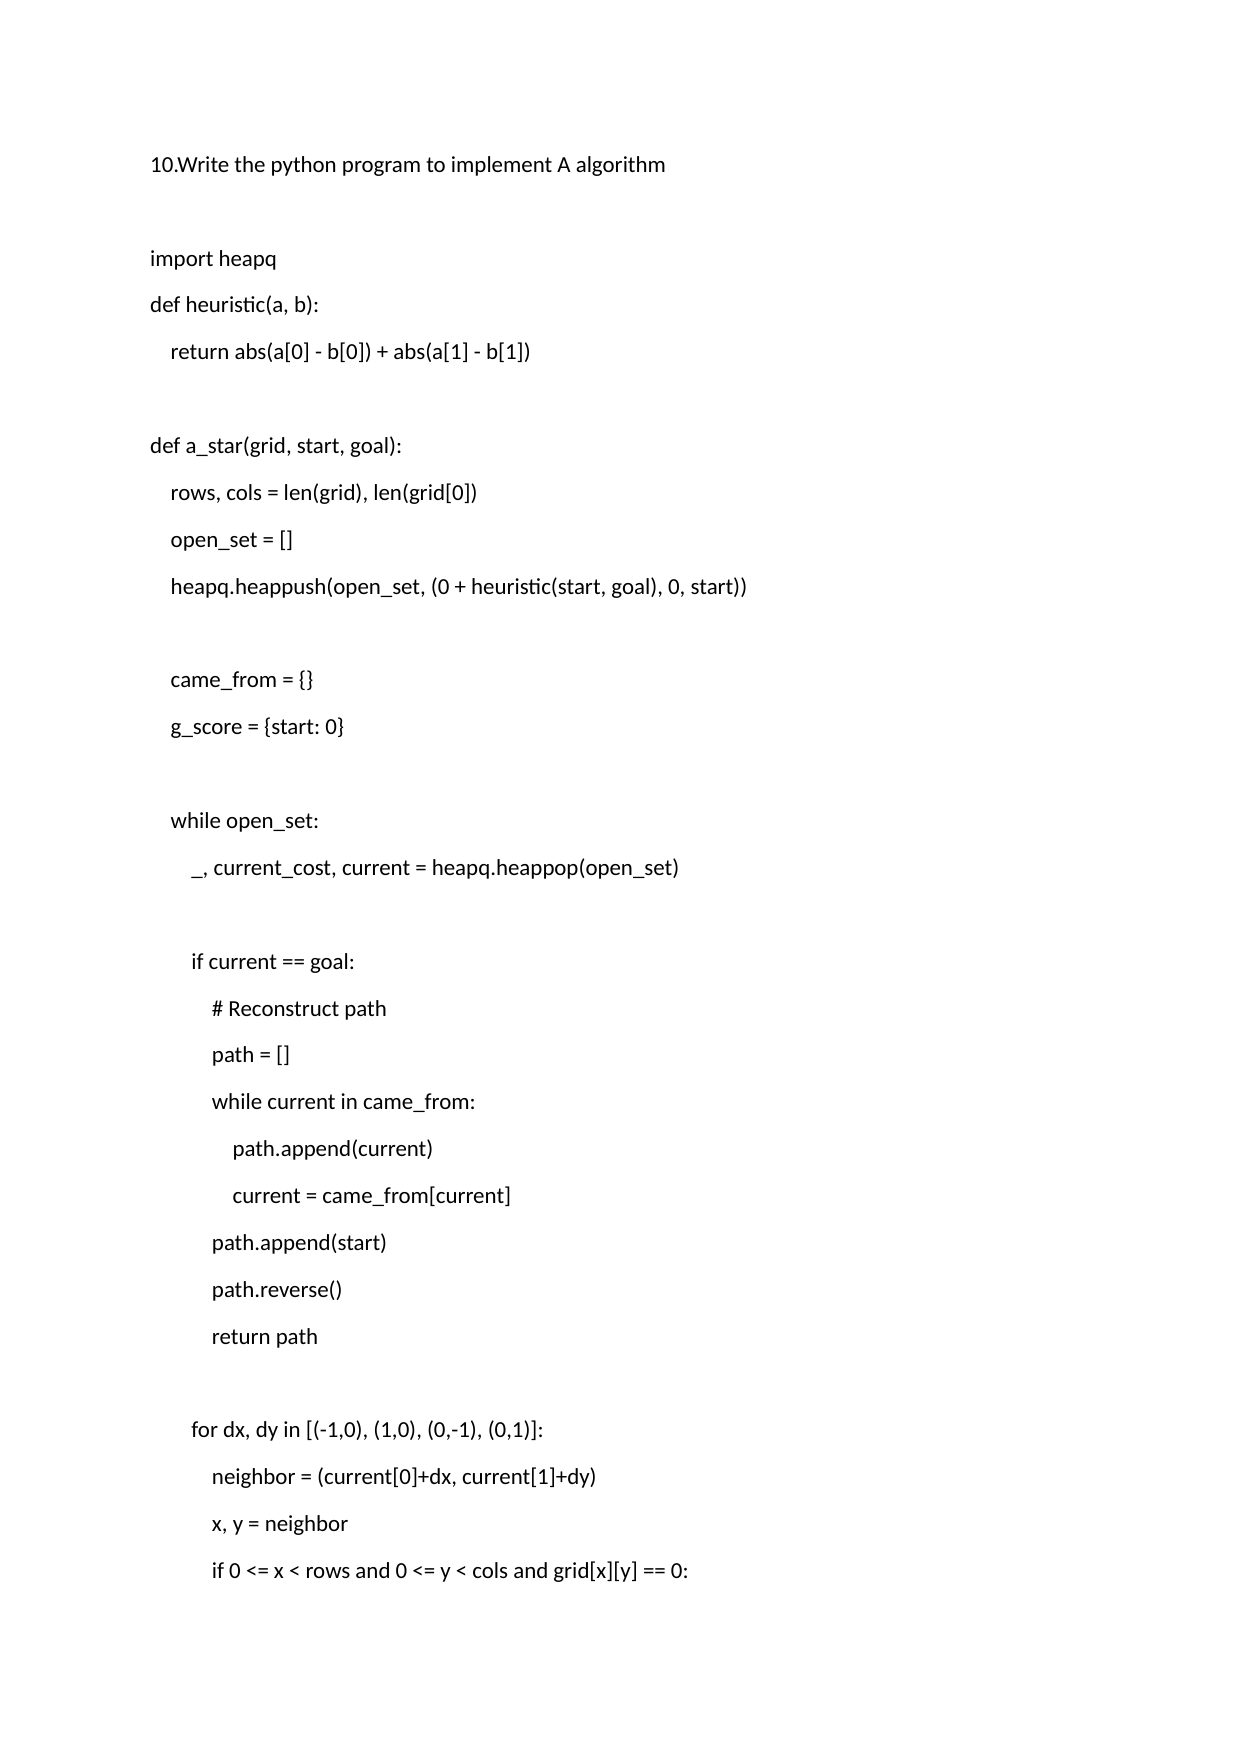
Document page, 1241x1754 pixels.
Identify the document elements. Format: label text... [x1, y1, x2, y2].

text import heapq [150, 244, 1090, 272]
text neighbor = (current[0]+dx, current[1]+dy) [150, 1462, 1090, 1491]
text def heuristic(a, b): [150, 291, 1090, 319]
text _, current_cost, current = heapq.heappop(open_set) [150, 853, 1090, 881]
text current = came_from[current] [150, 1181, 1090, 1209]
text while open_set: [150, 806, 1090, 834]
text def a_star(grid, start, goal): [150, 431, 1090, 459]
text rows, cols = len(grid), len(grid[0]) [150, 478, 1090, 506]
text heapq.heappush(open_set, (0 + heuristic(start, goal), 0, start)) [150, 572, 1090, 600]
text came_from = {} [150, 666, 1090, 694]
text path.append(start) [150, 1228, 1090, 1256]
text return path [150, 1322, 1090, 1350]
text x, y = neighbor [150, 1509, 1090, 1537]
text return abs(a[0] - b[0]) + abs(a[1] - b[1]) [150, 337, 1090, 366]
text path.append(current) [150, 1134, 1090, 1162]
text # Reconstruct path [150, 994, 1090, 1022]
text path.reverse() [150, 1275, 1090, 1303]
text path = [] [150, 1041, 1090, 1069]
text open_set = [] [150, 525, 1090, 553]
text while current in came_from: [150, 1087, 1090, 1116]
text if current == goal: [150, 947, 1090, 975]
text g_score = {start: 0} [150, 712, 1090, 741]
text 10.Write the python program to implement A algorithm [150, 150, 1090, 178]
text for dx, dy in [(-1,0), (1,0), (0,-1), (0,1)]: [150, 1416, 1090, 1444]
text if 0 <= x < rows and 0 <= y < cols and grid[x][y] == 0: [150, 1556, 1090, 1584]
